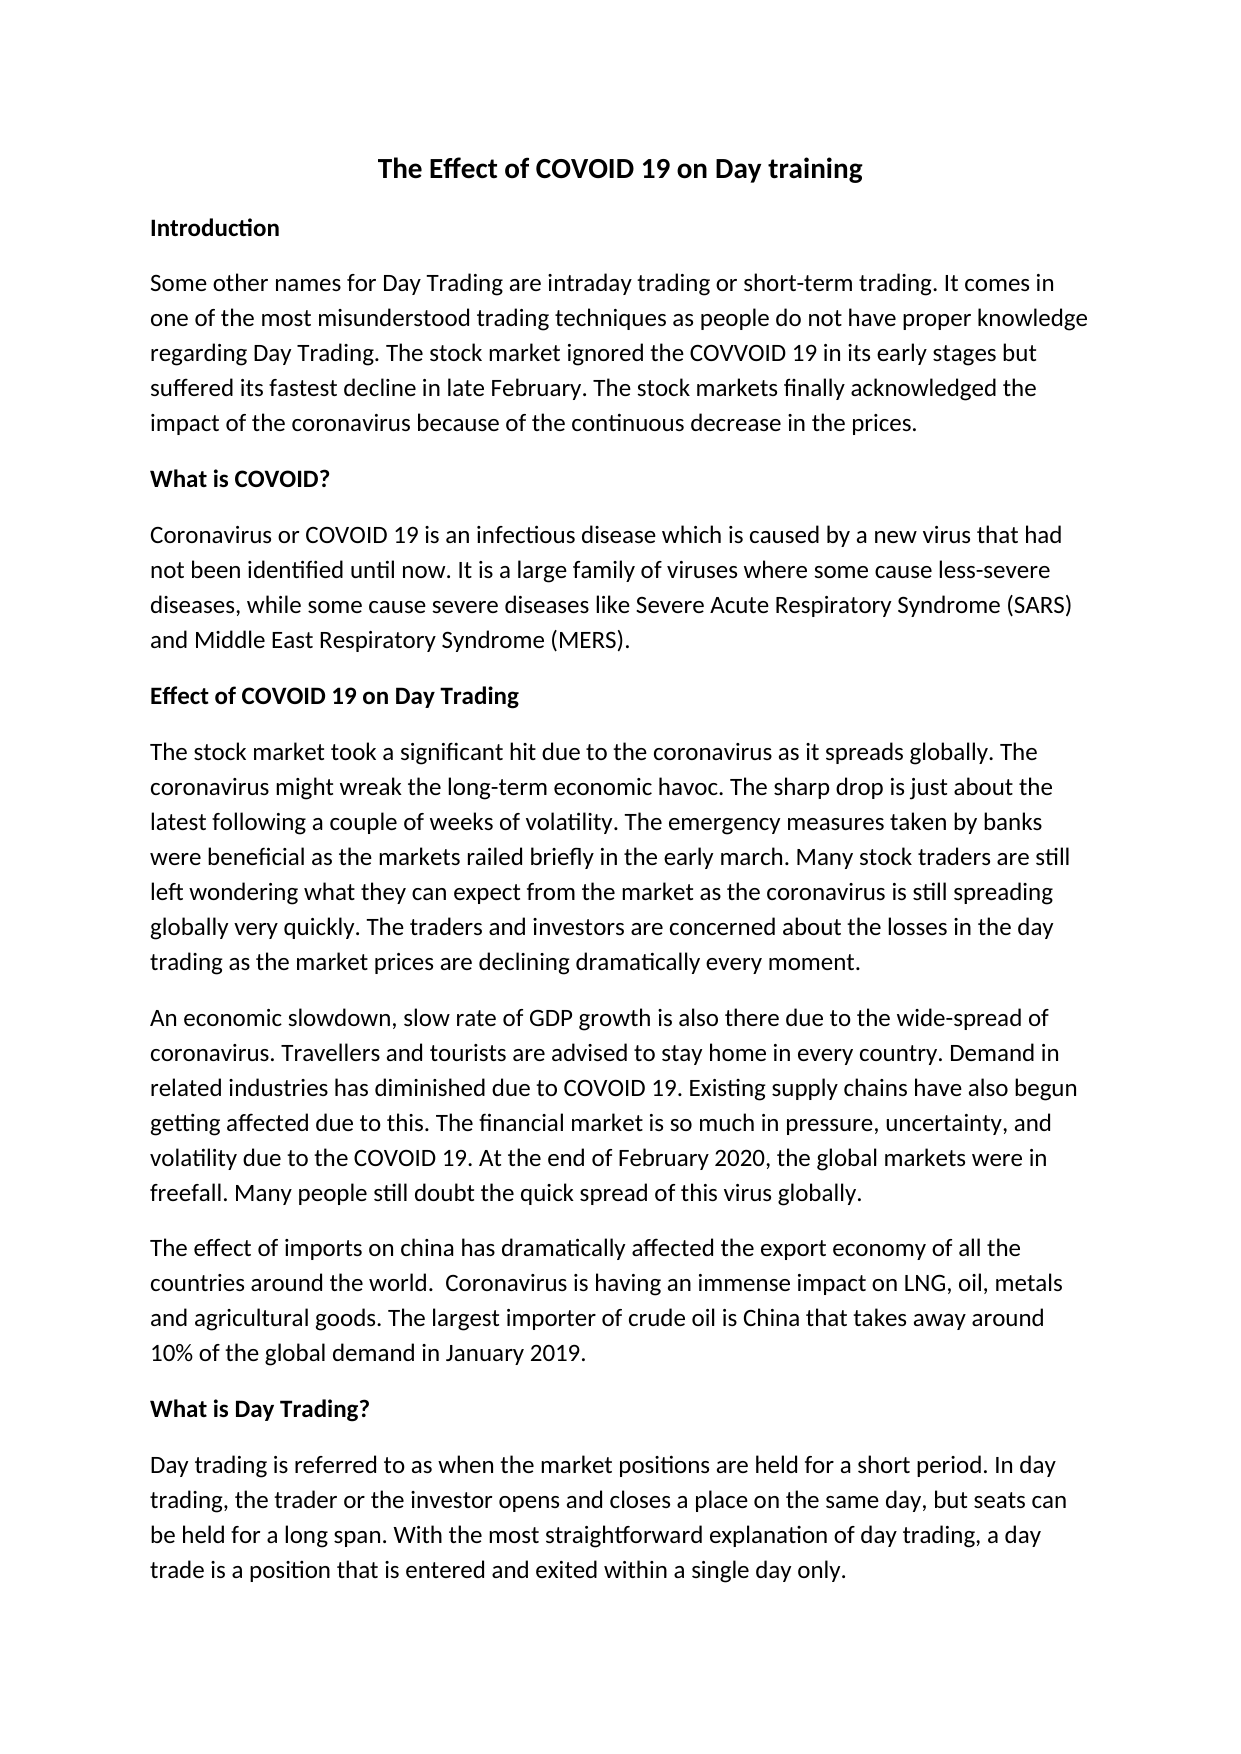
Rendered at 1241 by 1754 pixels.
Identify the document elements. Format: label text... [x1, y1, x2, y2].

text The effect of imports on china has dramatically affected the export economy of all the countries around the world. Coronavirus is having an immense impact on LNG, oil, metals and agricultural goods. The largest importer of crude oil is China that takes away around 10% of the global demand in January 2019. [150, 1233, 1090, 1368]
text An economic slowdown, slow rate of GDP growth is also there due to the wide-spread of coronavirus. Travellers and tourists are advised to stay home in every country. Demand in related industries has diminished due to COVOID 19. Existing supply chains have also begun getting affected due to this. The financial market is so much in pressure, uncertainty, and volatility due to the COVOID 19. At the end of February 2020, the global markets were in freefall. Many people still doubt the quick spread of this virus globally. [150, 1002, 1090, 1207]
text Some other names for Day Trading are intraday trading or short-term trading. It comes in one of the most misunderstood trading techniques as people do not have proper knowledge regarding Day Trading. The stock market ignored the COVVOID 19 in its early stages but suffered its fastest decline in late February. The stock markets finally acknowledged the impact of the coronavirus because of the continuous decrease in the prices. [150, 268, 1090, 438]
text The stock market took a significant hit due to the coronavirus as it spreads globally. The coronavirus might wreak the long-term economic havoc. The sharp drop is just about the latest following a couple of weeks of volatility. The emergency measures taken by banks were beneficial as the markets railed briefly in the early march. Many stock traders are still left wondering what they can expect from the market as the coronavirus is still spreading globally very quickly. The traders and investors are concerned about the losses in the day trading as the market prices are declining dramatically every moment. [150, 736, 1090, 976]
text Day trading is referred to as when the market positions are held for a short period. In day trading, the trader or the investor opens and closes a place on the same day, but seats can be held for a long span. With the most straightforward explanation of day trading, a day trade is a position that is entered and exited within a single day only. [150, 1449, 1090, 1585]
text The Effect of COVOID 19 on Day training [150, 150, 1090, 186]
text Effect of COVOID 19 on Day Trading [150, 680, 1090, 711]
text Introduction [150, 212, 1090, 242]
text What is COVOID? [150, 463, 1090, 494]
text What is Day Trading? [150, 1393, 1090, 1424]
text Coronavirus or COVOID 19 is an infectious disease which is caused by a new virus that had not been identified until now. It is a large family of viruses where some cause less-severe diseases, while some cause severe diseases like Severe Acute Respiratory Syndrome (SARS) and Middle East Respiratory Syndrome (MERS). [150, 519, 1090, 655]
